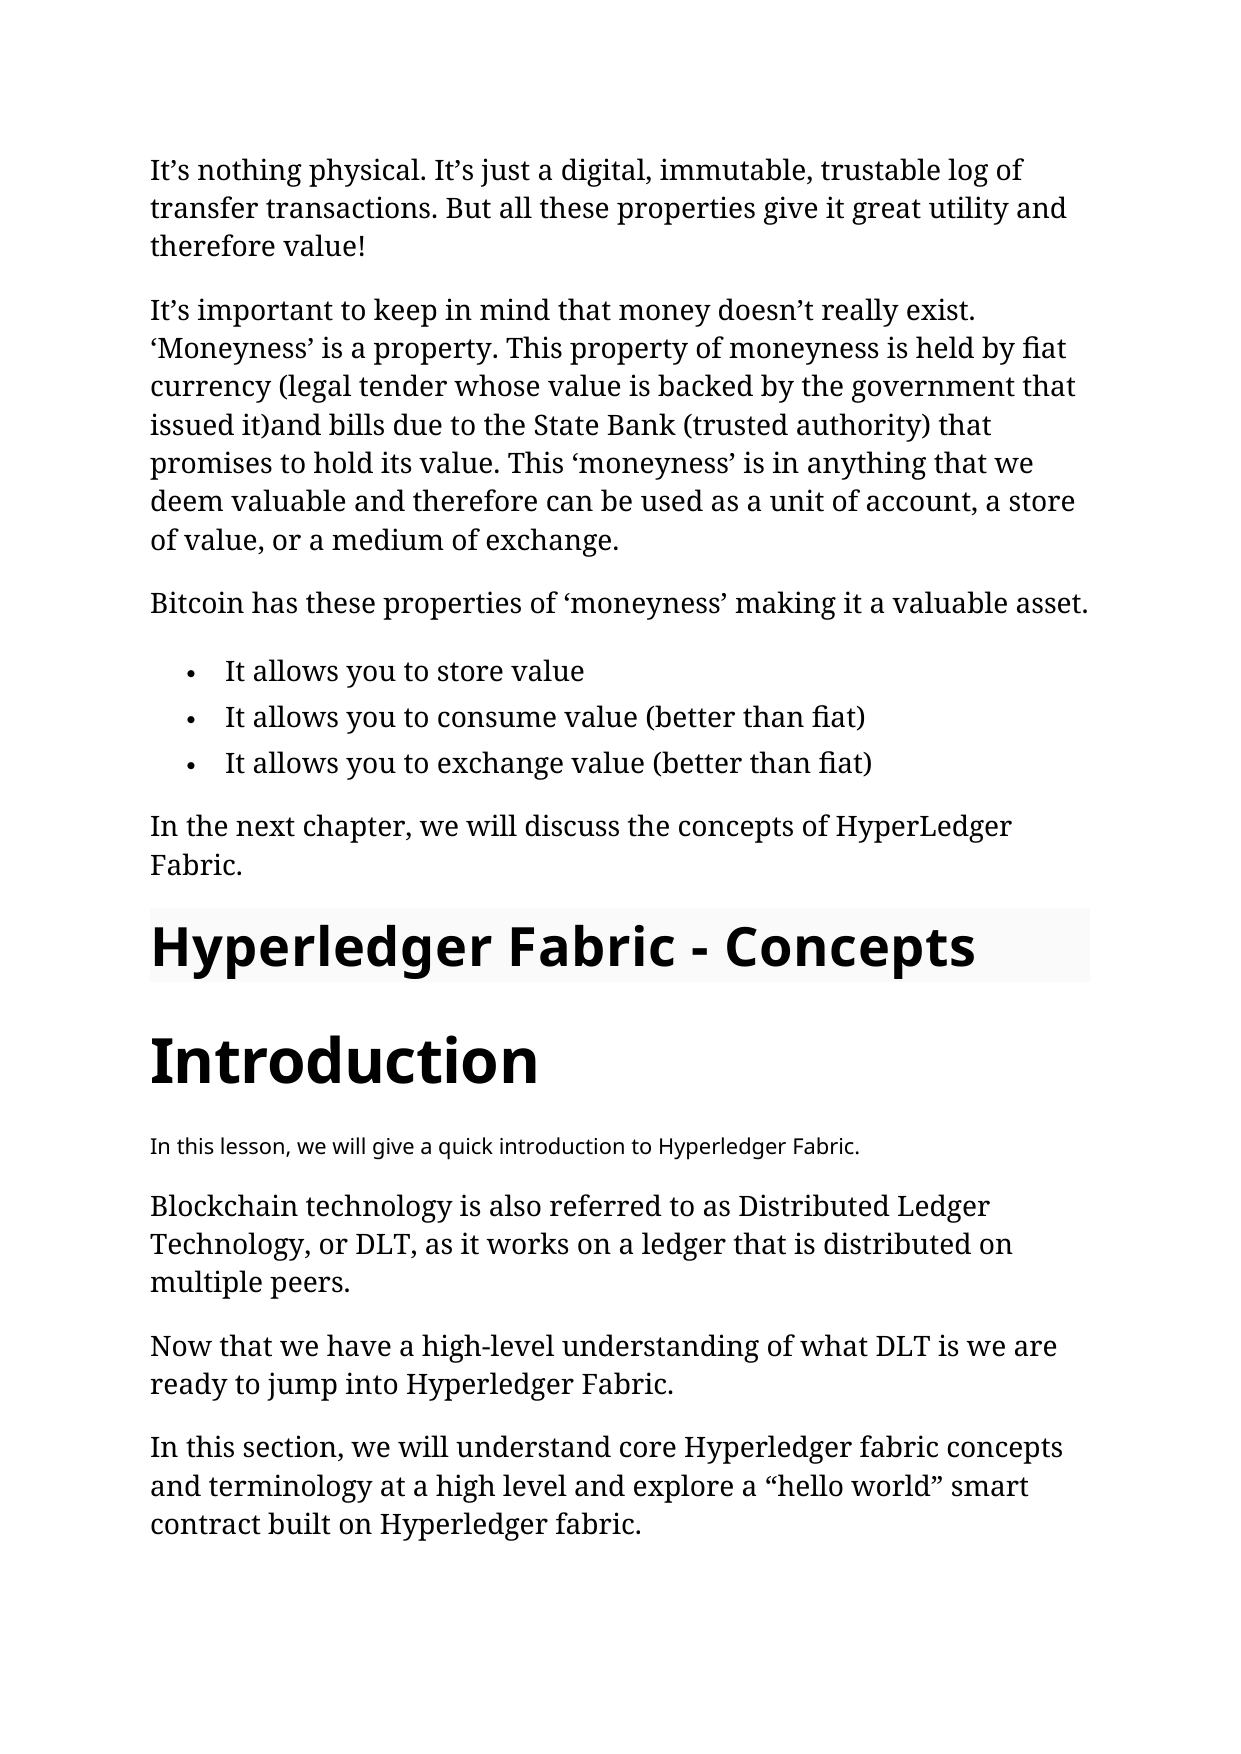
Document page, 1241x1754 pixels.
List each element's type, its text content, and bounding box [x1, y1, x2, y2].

list It allows you to exchange value (better than fiat) [187, 743, 1090, 781]
text It’s important to keep in mind that money doesn’t really exist. ‘Moneyness’ is a property. This property of moneyness is held by fiat currency (legal tender whose value is backed by the government that issued it)and bills due to the State Bank (trusted authority) that promises to hold its value. This ‘moneyness’ is in anything that we deem valuable and therefore can be used as a unit of account, a store of value, or a medium of exchange. [150, 290, 1090, 558]
text In this lesson, we will give a quick introduction to Hyperledger Fabric. [150, 1131, 1090, 1161]
text Now that we have a high-level understanding of what DLT is we are ready to jump into Hyperledger Fabric. [150, 1326, 1090, 1403]
text In this section, we will understand core Hyperledger fabric concepts and terminology at a high level and explore a “hello world” smart contract built on Hyperledger fabric. [150, 1428, 1090, 1543]
text It’s nothing physical. It’s just a digital, immutable, trustable log of transfer transactions. But all these properties give it great utility and therefore value! [150, 150, 1090, 265]
text Bitcoin has these properties of ‘moneyness’ making it a valuable asset. [150, 583, 1090, 622]
list It allows you to store value [187, 651, 1090, 689]
subtitle Introduction [150, 1017, 1090, 1102]
list It allows you to consume value (better than fiat) [187, 697, 1090, 735]
text Blockchain technology is also referred to as Distributed Ledger Technology, or DLT, as it works on a ledger that is distributed on multiple peers. [150, 1186, 1090, 1301]
text In the next chapter, we will discuss the concepts of HyperLedger Fabric. [150, 806, 1090, 883]
subtitle Hyperledger Fabric - Concepts [150, 908, 1090, 982]
